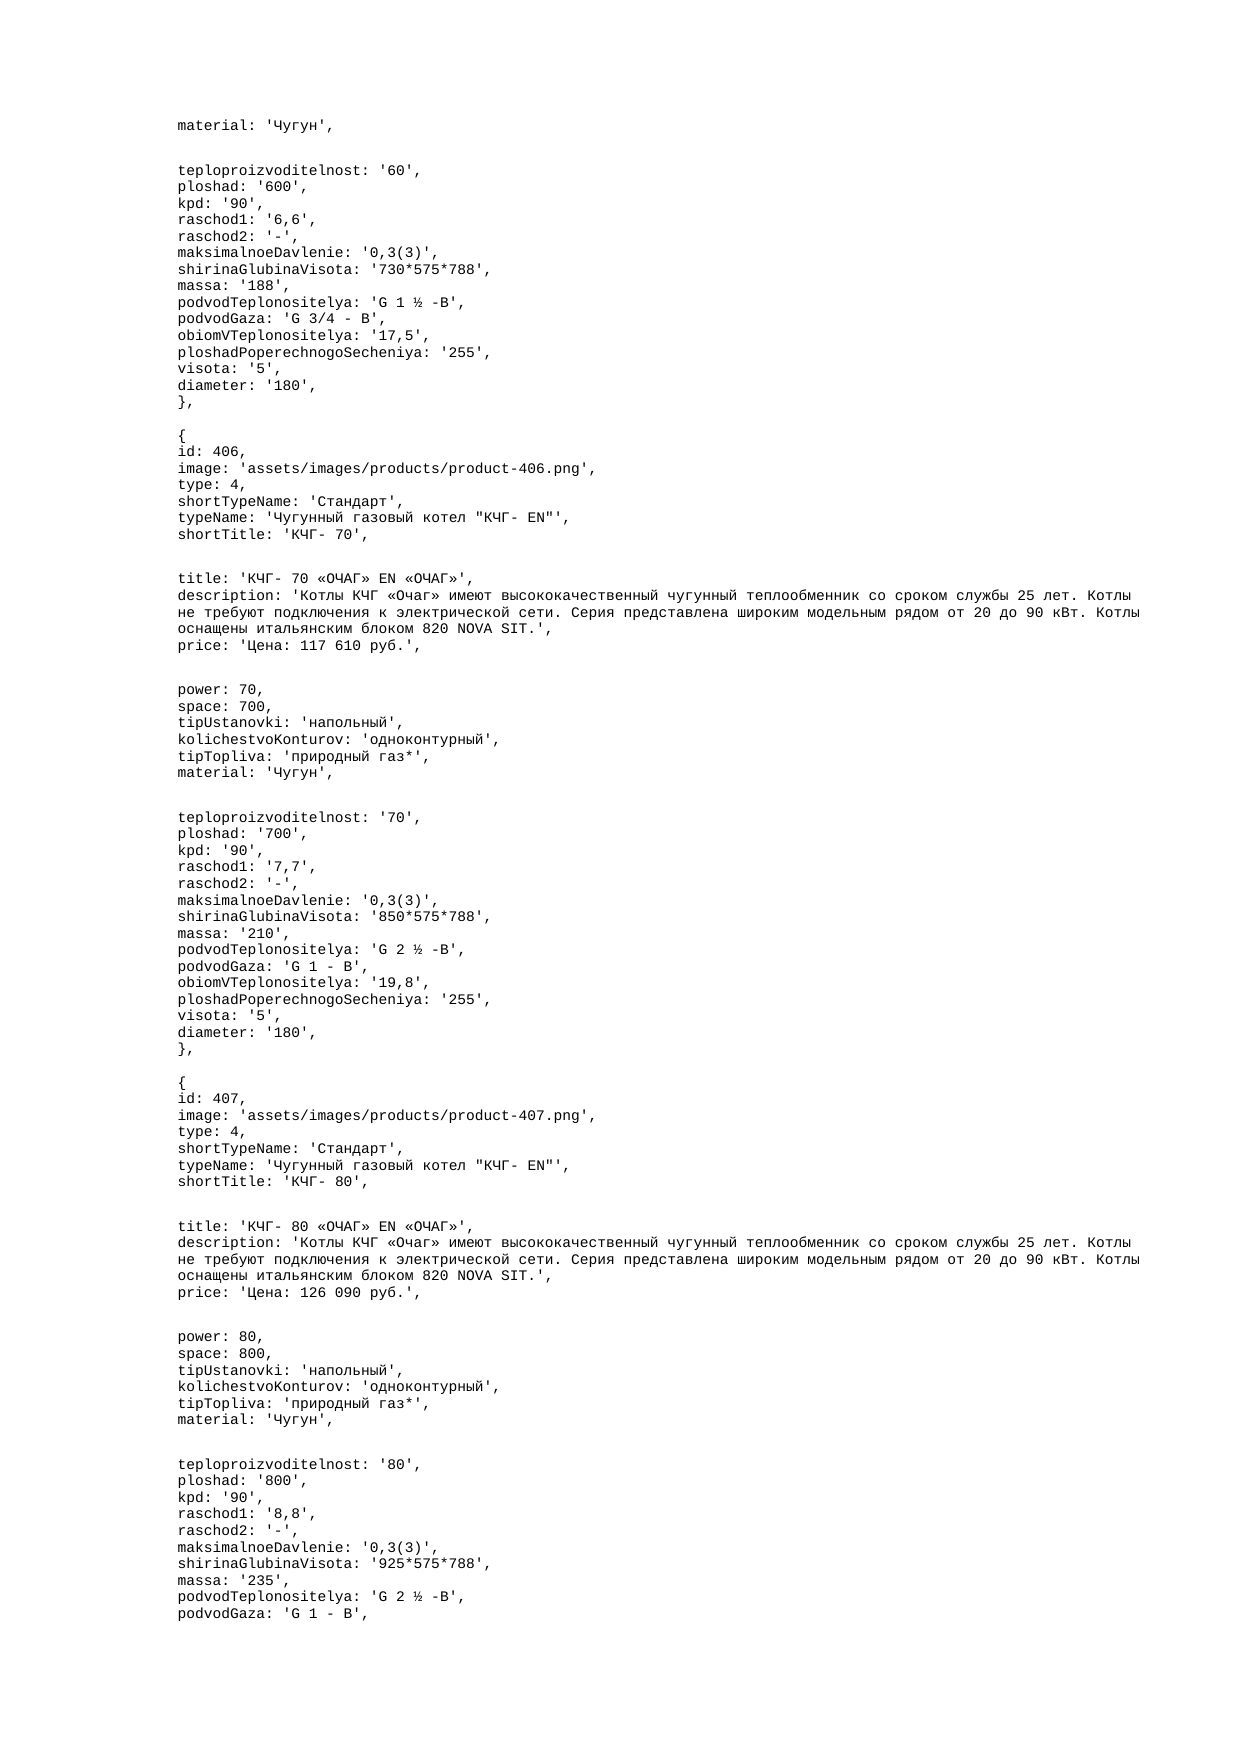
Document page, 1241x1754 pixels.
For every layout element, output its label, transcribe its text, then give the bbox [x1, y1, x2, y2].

text obiomVTeplonositelya: '17,5', [177, 328, 1152, 345]
text { [177, 428, 1152, 444]
text power: 80, [177, 1330, 1152, 1346]
text ploshadPoperechnogoSecheniya: '255', [177, 992, 1152, 1009]
text raschod1: '8,8', [177, 1507, 1152, 1523]
text massa: '210', [177, 926, 1152, 942]
text power: 70, [177, 682, 1152, 699]
text maksimalnoeDavlenie: '0,3(3)', [177, 893, 1152, 909]
text teploproizvoditelnost: '80', [177, 1457, 1152, 1474]
text image: 'assets/images/products/product-406.png', [177, 461, 1152, 477]
text teploproizvoditelnost: '60', [177, 163, 1152, 179]
text ploshad: '600', [177, 179, 1152, 196]
text shirinaGlubinaVisota: '925*575*788', [177, 1556, 1152, 1573]
text shortTypeName: 'Стандарт', [177, 1141, 1152, 1158]
text ploshad: '800', [177, 1474, 1152, 1490]
text id: 406, [177, 444, 1152, 461]
text raschod2: '-', [177, 1523, 1152, 1540]
text shortTitle: 'КЧГ- 80', [177, 1174, 1152, 1191]
text shortTypeName: 'Стандарт', [177, 494, 1152, 511]
text podvodGaza: 'G 3/4 - B', [177, 312, 1152, 328]
text shirinaGlubinaVisota: '850*575*788', [177, 909, 1152, 926]
text type: 4, [177, 477, 1152, 494]
text raschod1: '7,7', [177, 859, 1152, 876]
text visota: '5', [177, 361, 1152, 378]
text maksimalnoeDavlenie: '0,3(3)', [177, 1540, 1152, 1556]
text ploshad: '700', [177, 826, 1152, 843]
text shortTitle: 'КЧГ- 70', [177, 527, 1152, 544]
text { [177, 1075, 1152, 1091]
text tipTopliva: 'природный газ*', [177, 1396, 1152, 1412]
text raschod2: '-', [177, 876, 1152, 893]
text typeName: 'Чугунный газовый котел "КЧГ- EN"', [177, 1158, 1152, 1174]
text kpd: '90', [177, 843, 1152, 859]
text tipUstanovki: 'напольный', [177, 1363, 1152, 1379]
text podvodGaza: 'G 1 - B', [177, 959, 1152, 976]
text podvodTeplonositelya: 'G 2 ½ -В', [177, 942, 1152, 959]
text type: 4, [177, 1124, 1152, 1141]
text podvodGaza: 'G 1 - B', [177, 1606, 1152, 1623]
text massa: '188', [177, 279, 1152, 295]
text material: 'Чугун', [177, 765, 1152, 782]
text maksimalnoeDavlenie: '0,3(3)', [177, 246, 1152, 262]
text raschod2: '-', [177, 229, 1152, 246]
text raschod1: '6,6', [177, 212, 1152, 229]
text price: 'Цена: 117 610 руб.', [177, 638, 1152, 654]
text image: 'assets/images/products/product-407.png', [177, 1108, 1152, 1124]
text diameter: '180', [177, 1025, 1152, 1042]
text space: 800, [177, 1346, 1152, 1363]
text podvodTeplonositelya: 'G 2 ½ -В', [177, 1589, 1152, 1606]
text tipTopliva: 'природный газ*', [177, 749, 1152, 765]
text typeName: 'Чугунный газовый котел "КЧГ- EN"', [177, 511, 1152, 527]
text podvodTeplonositelya: 'G 1 ½ -В', [177, 295, 1152, 312]
text kolichestvoKonturov: 'одноконтурный', [177, 1379, 1152, 1396]
text kpd: '90', [177, 1490, 1152, 1507]
text massa: '235', [177, 1573, 1152, 1589]
text }, [177, 1042, 1152, 1058]
text kpd: '90', [177, 196, 1152, 212]
text price: 'Цена: 126 090 руб.', [177, 1285, 1152, 1302]
text diameter: '180', [177, 378, 1152, 394]
text kolichestvoKonturov: 'одноконтурный', [177, 732, 1152, 749]
text shirinaGlubinaVisota: '730*575*788', [177, 262, 1152, 279]
text id: 407, [177, 1091, 1152, 1108]
text ploshadPoperechnogoSecheniya: '255', [177, 345, 1152, 361]
text space: 700, [177, 699, 1152, 716]
text title: 'КЧГ- 70 «ОЧАГ» EN «ОЧАГ»', [177, 572, 1152, 588]
text material: 'Чугун', [177, 1412, 1152, 1429]
text material: 'Чугун', [177, 118, 1152, 135]
text obiomVTeplonositelya: '19,8', [177, 976, 1152, 992]
text title: 'КЧГ- 80 «ОЧАГ» EN «ОЧАГ»', [177, 1219, 1152, 1235]
text }, [177, 394, 1152, 411]
text visota: '5', [177, 1009, 1152, 1025]
text teploproizvoditelnost: '70', [177, 810, 1152, 826]
text tipUstanovki: 'напольный', [177, 716, 1152, 732]
